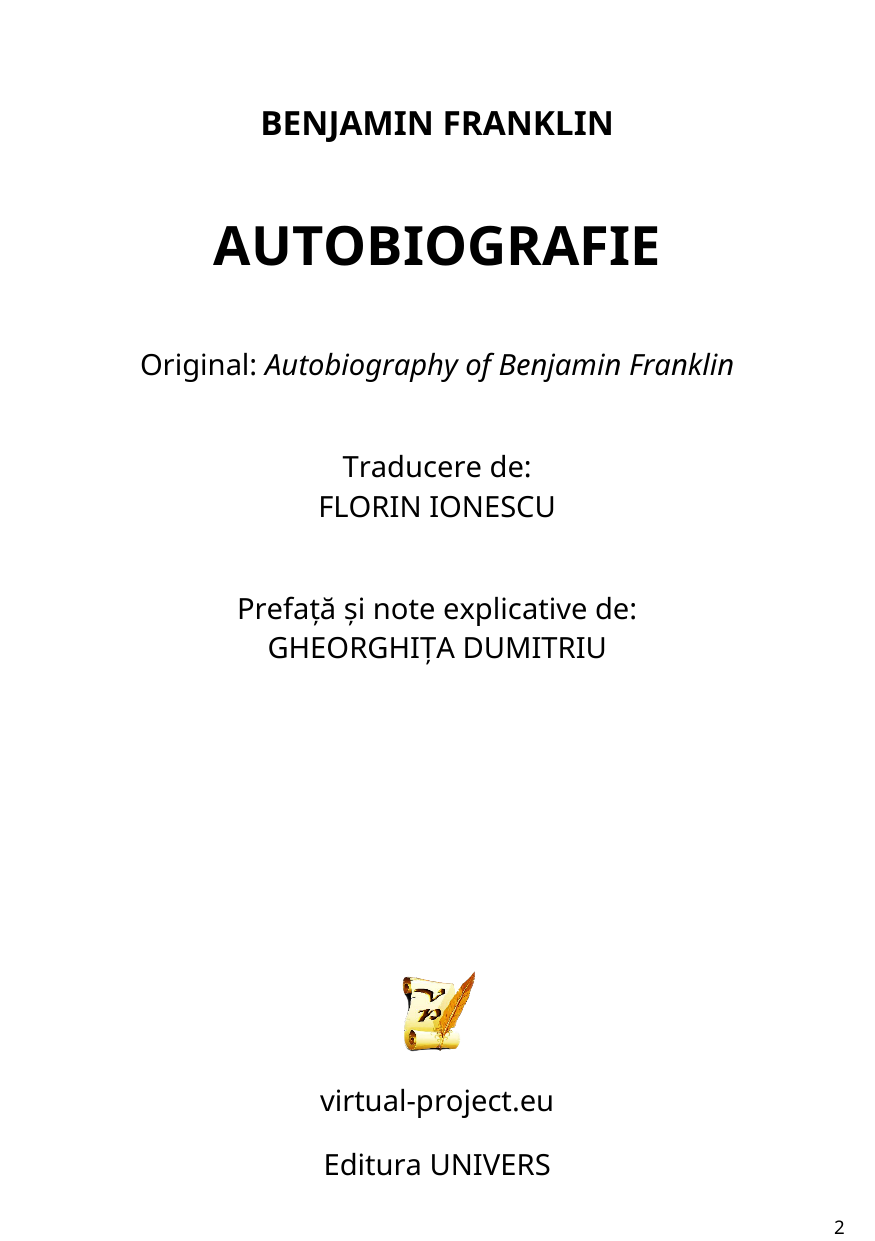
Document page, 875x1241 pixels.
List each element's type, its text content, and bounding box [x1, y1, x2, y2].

text virtual-project.eu [29, 1080, 844, 1120]
text GHEORGHIȚA DUMITRIU [29, 628, 844, 667]
text FLORIN IONESCU [29, 486, 844, 526]
text BENJAMIN FRANKLIN [29, 100, 844, 145]
text Traducere de: [29, 446, 844, 486]
text Original: Autobiography of Benjamin Franklin [29, 344, 844, 384]
text Editura UNIVERS [29, 1145, 844, 1184]
text AUTOBIOGRAFIE [29, 208, 844, 282]
picture [398, 967, 476, 1055]
text Prefață și note explicative de: [29, 588, 844, 628]
